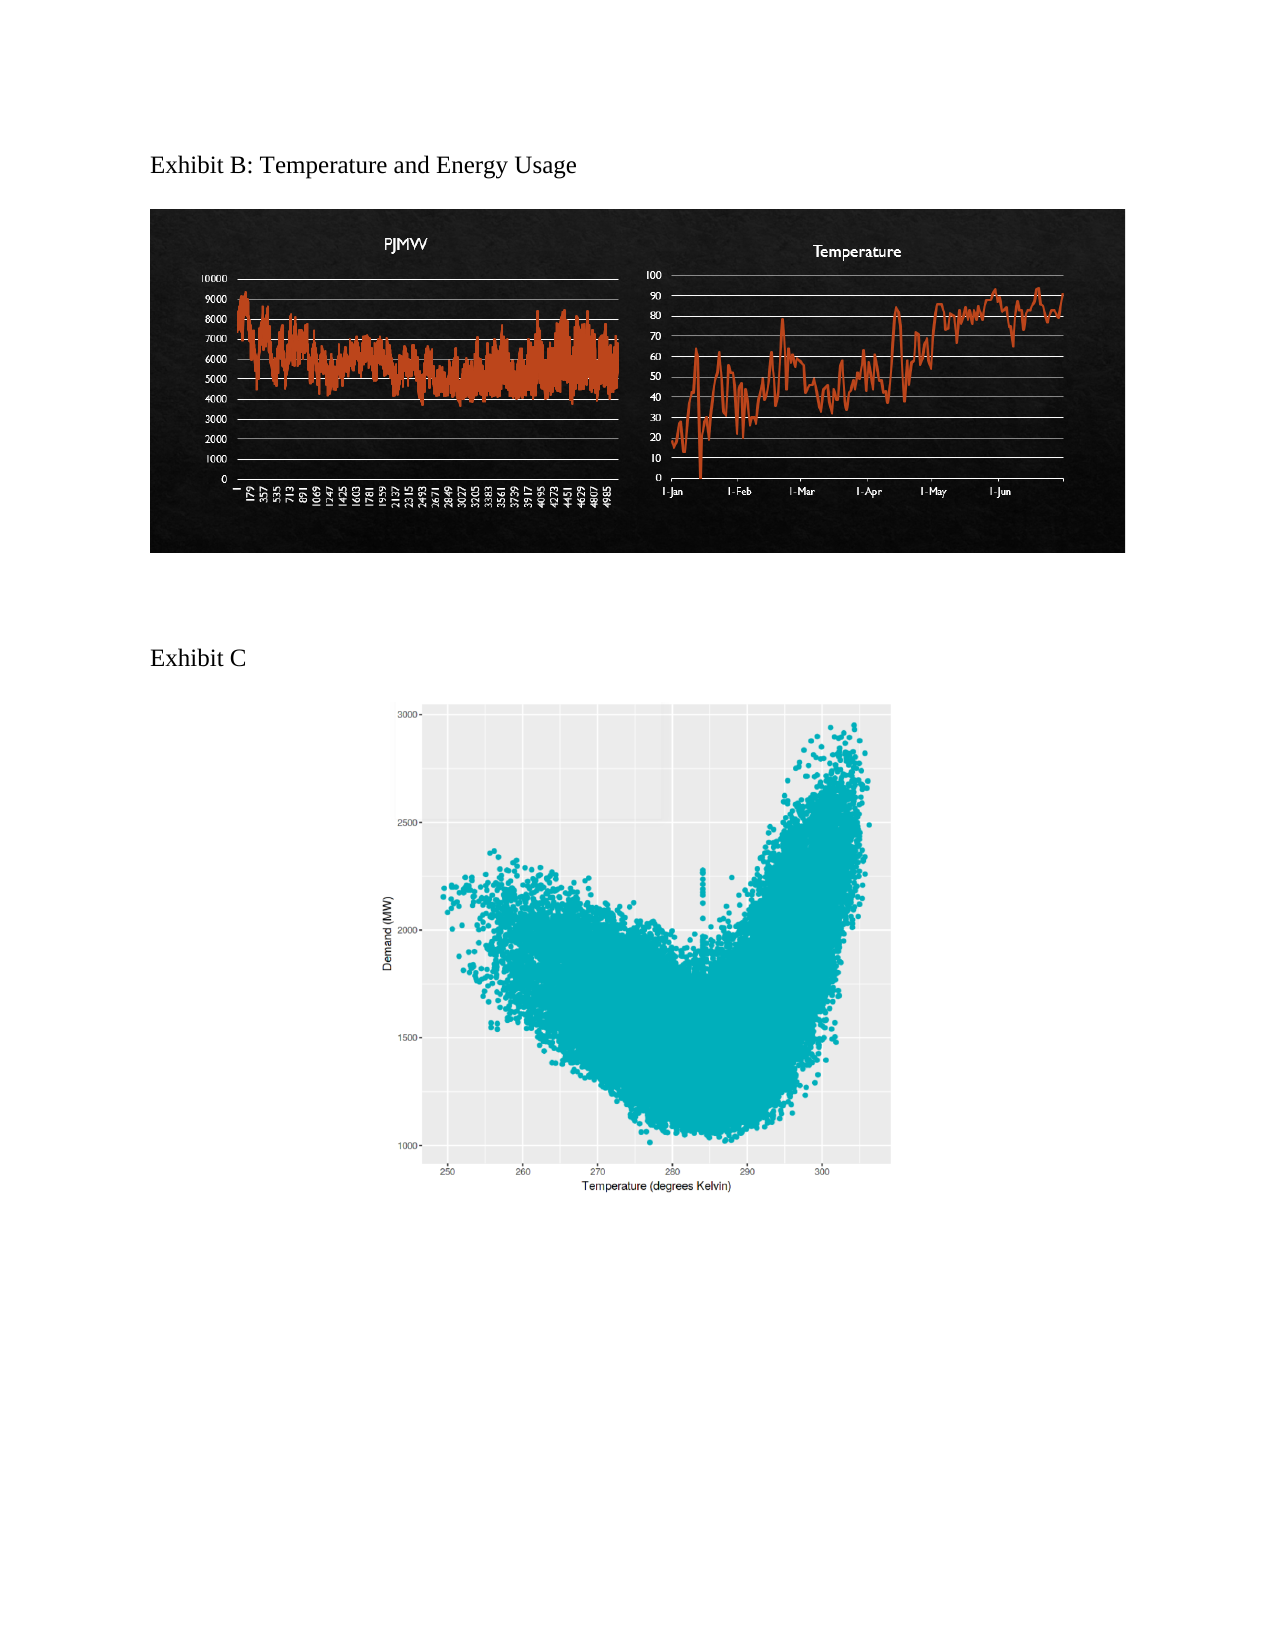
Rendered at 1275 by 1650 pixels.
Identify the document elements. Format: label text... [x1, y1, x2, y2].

picture [150, 209, 1125, 553]
text Exhibit B: Temperature and Energy Usage [150, 150, 1125, 179]
text Exhibit C [150, 643, 1125, 672]
picture [371, 702, 904, 1197]
